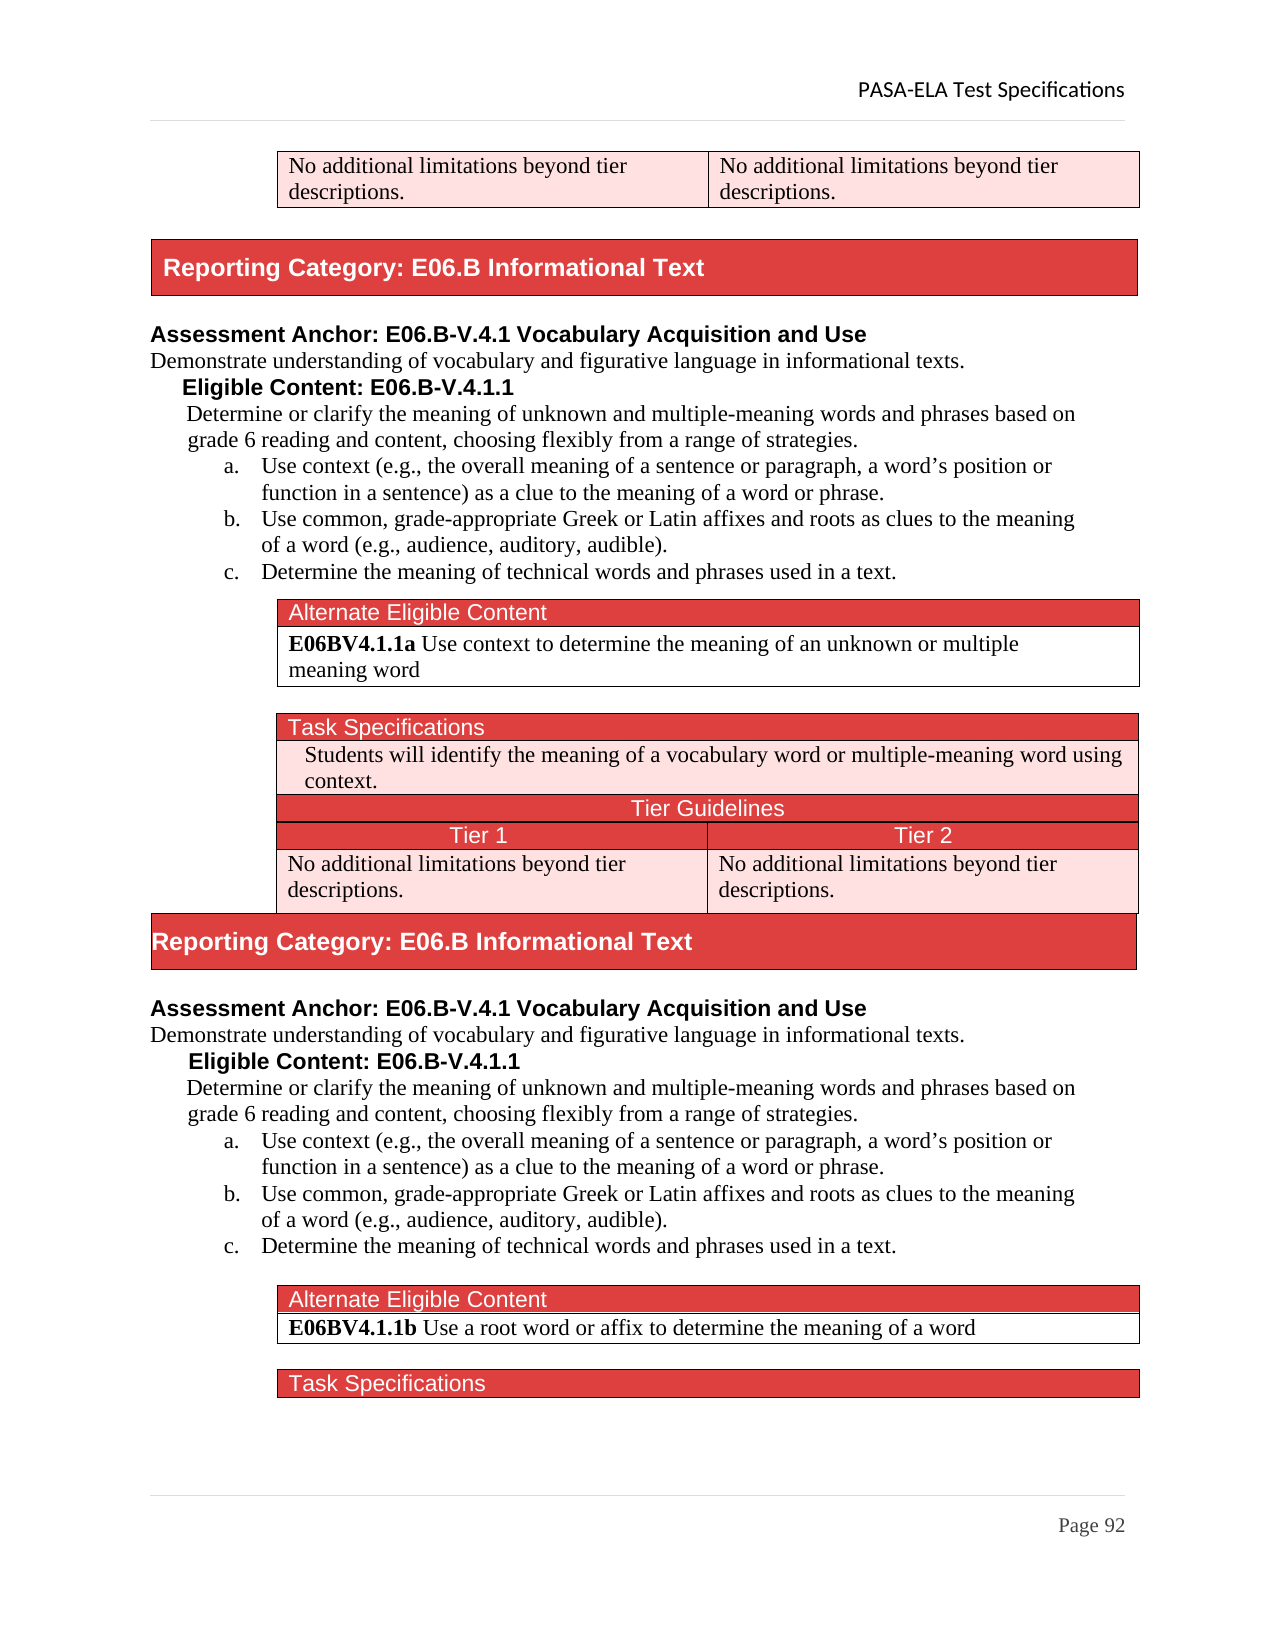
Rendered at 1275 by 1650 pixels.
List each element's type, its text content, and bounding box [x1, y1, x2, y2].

text Assessment Anchor: E06.B-V.4.1 Vocabulary Acquisition and Use [150, 321, 1125, 347]
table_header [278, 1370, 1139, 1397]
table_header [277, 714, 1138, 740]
list Determine the meaning of technical words and phrases used in a text. [223, 1232, 1098, 1259]
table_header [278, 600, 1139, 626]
list Use context (e.g., the overall meaning of a sentence or paragraph, a word’s position or function in a sentence) as a clue to the meaning of a word or phrase. [223, 1127, 1098, 1179]
text Demonstrate understanding of vocabulary and figurative language in informational texts. [150, 347, 1125, 373]
list Use context (e.g., the overall meaning of a sentence or paragraph, a word’s position or function in a sentence) as a clue to the meaning of a word or phrase. [223, 452, 1098, 505]
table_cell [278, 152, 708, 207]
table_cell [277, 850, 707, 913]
text Demonstrate understanding of vocabulary and figurative language in informational texts. [150, 1021, 1125, 1048]
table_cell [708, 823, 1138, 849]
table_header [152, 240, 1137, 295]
text Eligible Content: E06.B-V.4.1.1 [150, 1048, 1125, 1074]
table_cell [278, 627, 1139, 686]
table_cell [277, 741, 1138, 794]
text Determine or clarify the meaning of unknown and multiple-meaning words and phrases based on grade 6 reading and content, choosing flexibly from a range of strategies. [186, 1074, 1098, 1127]
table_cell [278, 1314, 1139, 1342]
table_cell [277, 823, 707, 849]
text Assessment Anchor: E06.B-V.4.1 Vocabulary Acquisition and Use [150, 995, 1125, 1021]
list Use common, grade-appropriate Greek or Latin affixes and roots as clues to the meaning of a word (e.g., audience, auditory, audible). [223, 505, 1098, 558]
list Determine the meaning of technical words and phrases used in a text. [223, 558, 1098, 584]
text Determine or clarify the meaning of unknown and multiple-meaning words and phrases based on grade 6 reading and content, choosing flexibly from a range of strategies. [186, 400, 1098, 452]
text Eligible Content: E06.B-V.4.1.1 [150, 373, 1125, 400]
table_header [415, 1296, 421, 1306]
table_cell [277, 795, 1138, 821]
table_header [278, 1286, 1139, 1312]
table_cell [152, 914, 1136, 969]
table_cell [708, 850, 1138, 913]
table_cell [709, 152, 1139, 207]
list Use common, grade-appropriate Greek or Latin affixes and roots as clues to the meaning of a word (e.g., audience, auditory, audible). [223, 1179, 1098, 1232]
